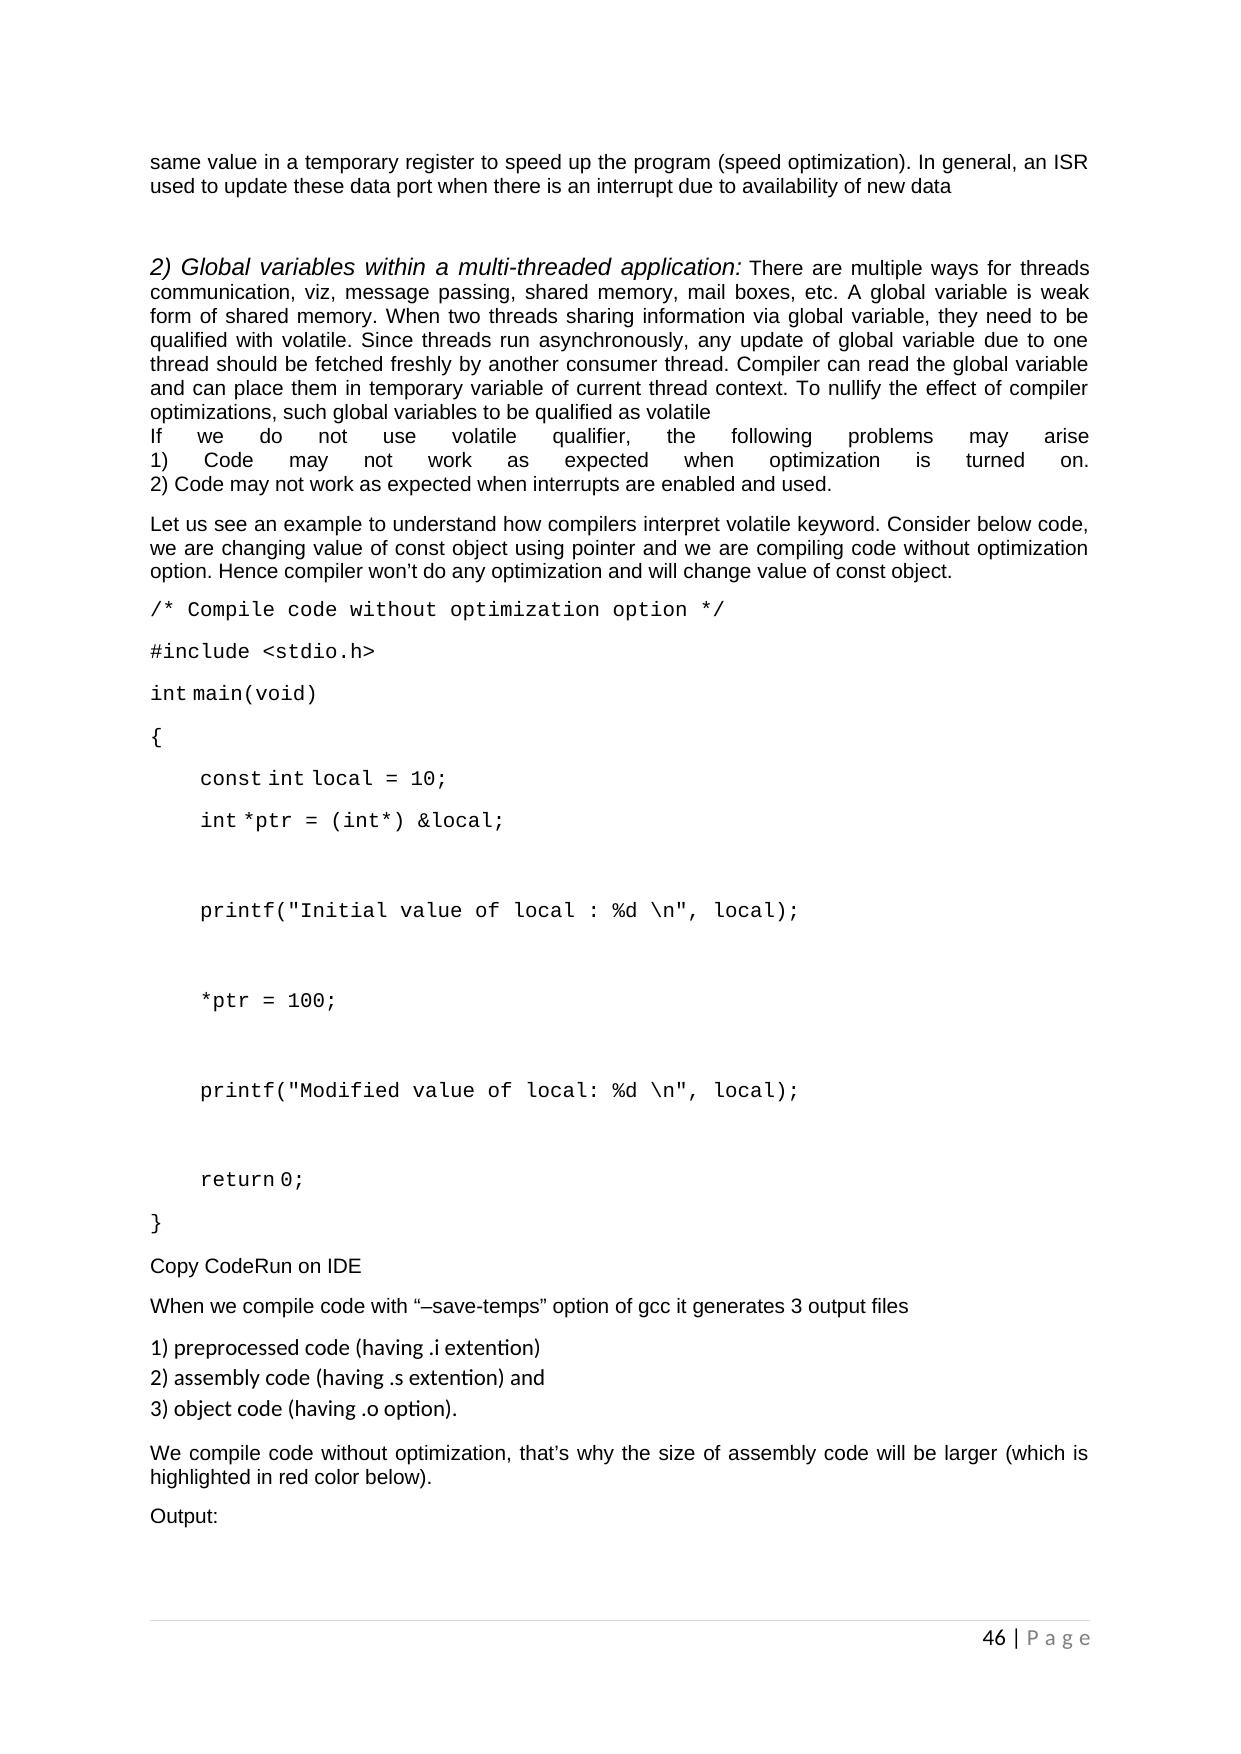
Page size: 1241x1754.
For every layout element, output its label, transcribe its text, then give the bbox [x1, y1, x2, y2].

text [150, 150, 1090, 198]
text When we compile code with “–save-temps” option of gcc it generates 3 output files [150, 1294, 1090, 1318]
text Let us see an example to understand how compilers interpret volatile keyword. Consider below code, we are changing value of const object using pointer and we are compiling code without optimization option. Hence compiler won’t do any optimization and will change value of const object. [150, 511, 1090, 583]
text If we do not use volatile qualifier, the following problems may arise 1) Code may not work as expected when optimization is turned on. 2) Code may not work as expected when interrupts are enabled and used. [150, 424, 1090, 496]
text Output: [150, 1504, 1090, 1528]
table_header /* Compile code without optimization option */ #include <stdio.h> int main(void) { const int local = 10; int *ptr = (int*) &local; printf("Initial value of local : %d \n", local); *ptr = 100; printf("Modified value of local: %d \n", local); return 0; } [150, 599, 1092, 1254]
text 1) preprocessed code (having .i extention) 2) assembly code (having .s extention) and 3) object code (having .o option). [150, 1333, 1090, 1422]
text 2) Global variables within a multi-threaded application: There are multiple ways for threads communication, viz, message passing, shared memory, mail boxes, etc. A global variable is weak form of shared memory. When two threads sharing information via global variable, they need to be qualified with volatile. Since threads run asynchronously, any update of global variable due to one thread should be fetched freshly by another consumer thread. Compiler can read the global variable and can place them in temporary variable of current thread context. To nullify the effect of compiler optimizations, such global variables to be qualified as volatile [150, 253, 1090, 424]
text Copy CodeRun on IDE [150, 1254, 1090, 1278]
text We compile code without optimization, that’s why the size of assembly code will be larger (which is highlighted in red color below). [150, 1441, 1090, 1488]
